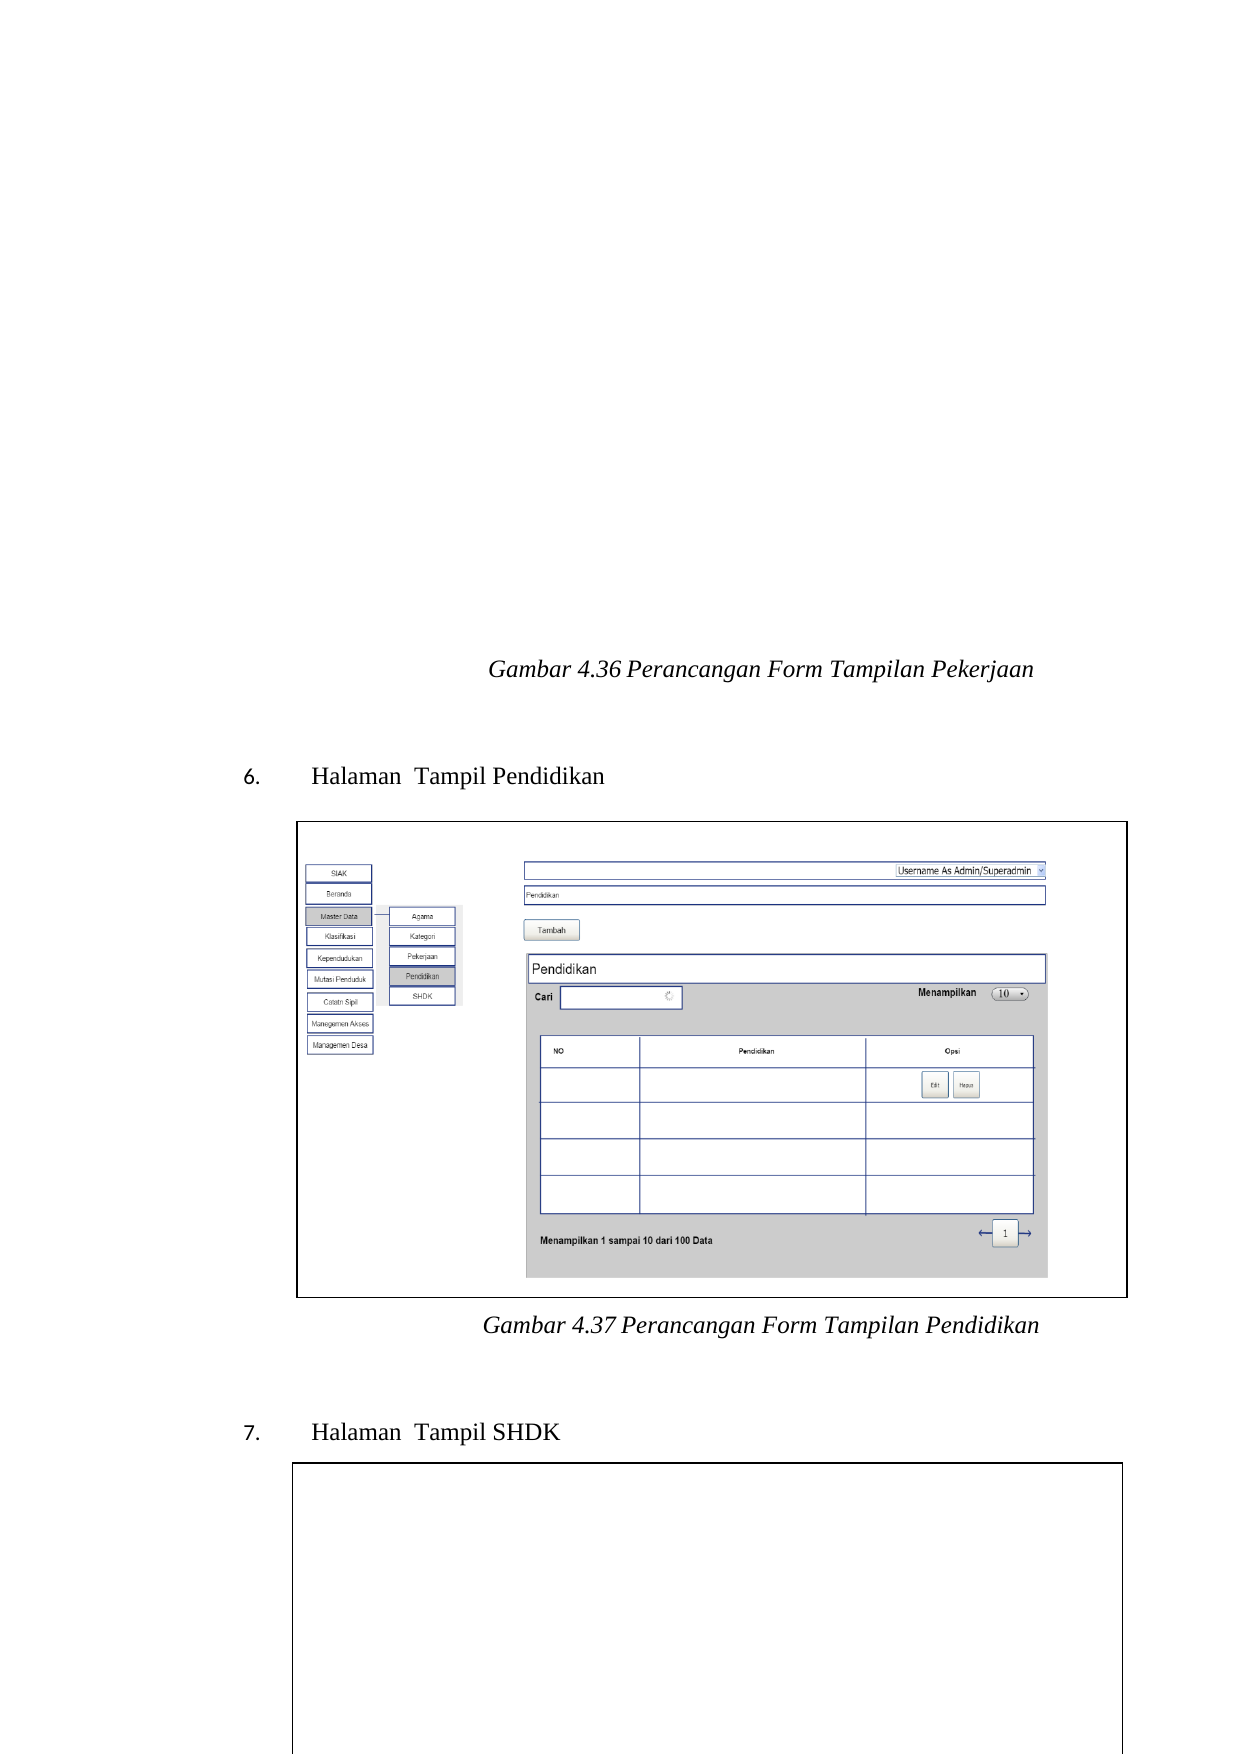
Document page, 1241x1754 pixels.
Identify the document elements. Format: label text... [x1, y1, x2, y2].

picture [280, 858, 1108, 1286]
text Gambar 4.36 Perancangan Form Tampilan Pekerjaan [386, 654, 1063, 683]
list Halaman Tampil Pendidikan [243, 761, 1063, 790]
list Halaman Tampil SHDK [243, 1417, 1063, 1446]
text Gambar 4.37 Perancangan Form Tampilan Pendidikan [386, 1310, 1063, 1339]
